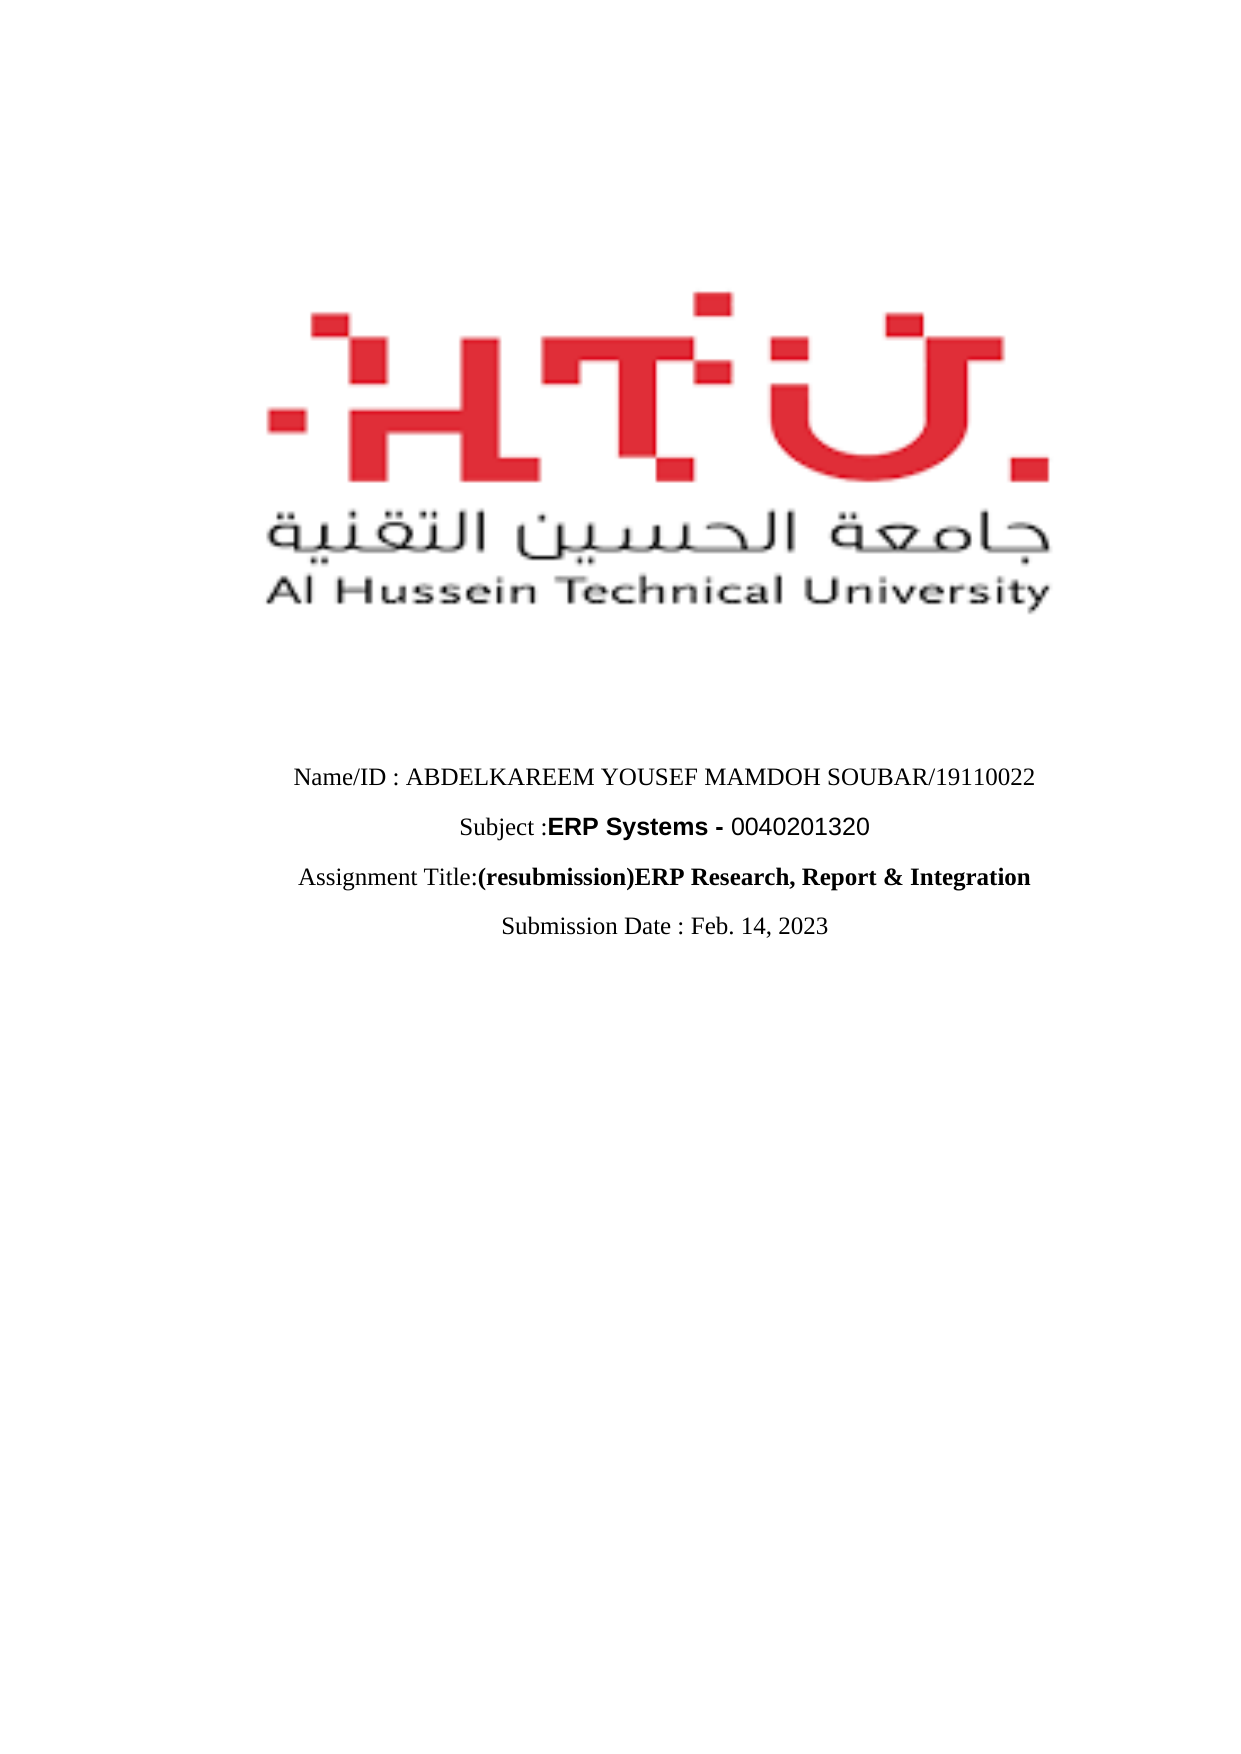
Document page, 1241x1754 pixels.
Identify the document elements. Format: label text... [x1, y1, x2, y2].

text Assignment Title:(resubmission)ERP Research, Report & Integration [177, 862, 1152, 890]
picture [177, 118, 1141, 716]
text Name/ID : ABDELKAREEM YOUSEF MAMDOH SOUBAR/19110022 [177, 762, 1152, 791]
text Subject :ERP Systems - 0040201320 [177, 812, 1152, 841]
text Submission Date : Feb. 14, 2023 [177, 911, 1152, 940]
